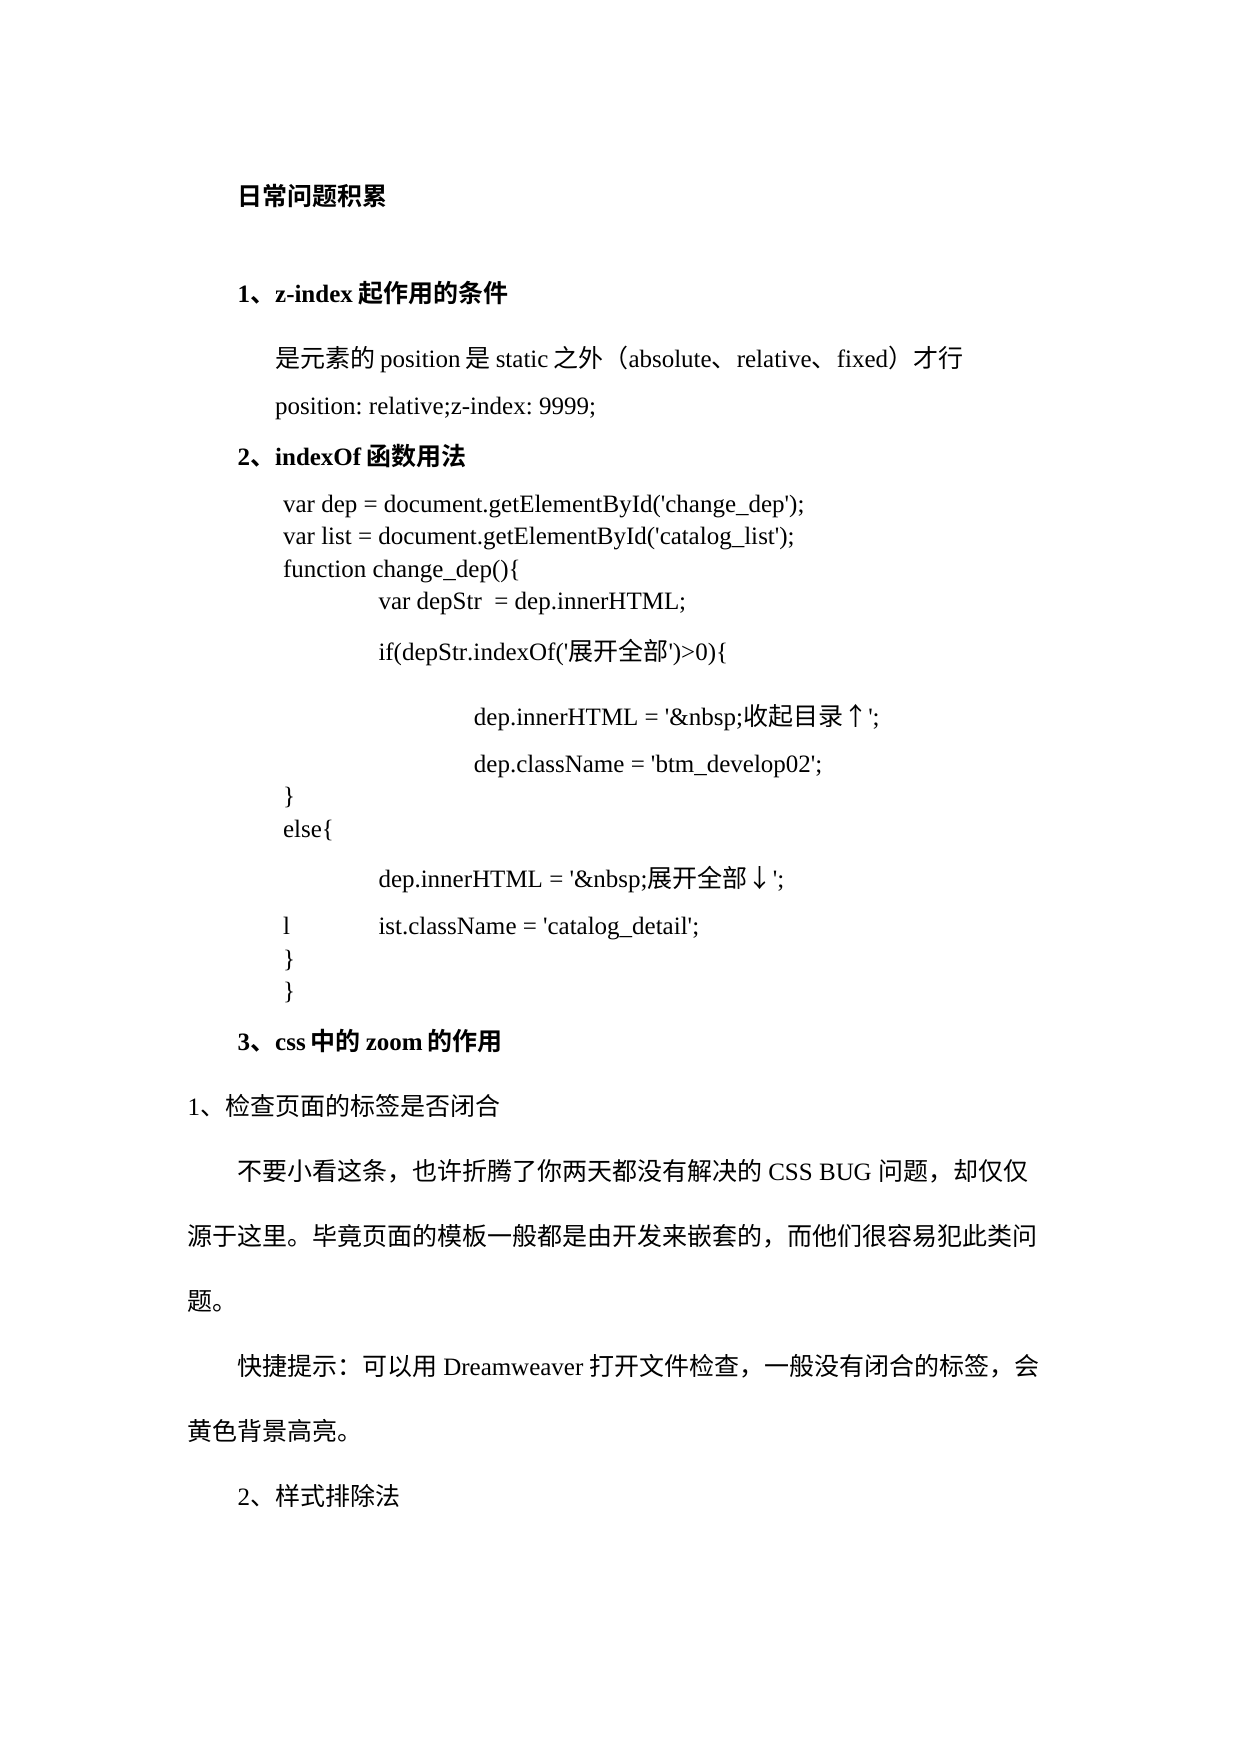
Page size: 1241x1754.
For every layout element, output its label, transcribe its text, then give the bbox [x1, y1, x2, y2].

list 1、检查页面的标签是否闭合 [187, 1072, 1053, 1137]
text 2、indexOf函数用法 [187, 422, 1053, 487]
text 2、样式排除法 [187, 1462, 1053, 1527]
text position: relative;z-index: 9999; [187, 389, 1053, 422]
text 日常问题积累 [187, 162, 1053, 227]
text var dep = document.getElementById('change_dep'); var list = document.getElementById('catalog_list'); function change_dep(){ var depStr = dep.innerHTML; if(depStr.indexOf('展开全部')>0){ dep.innerHTML = '&nbsp;收起目录↑'; dep.className = 'btm_develop02'; } else{ dep.innerHTML = '&nbsp;展开全部↓'; l ist.className = 'catalog_detail'; } } [187, 487, 1053, 1007]
list css中的zoom的作用 [187, 1007, 1053, 1072]
text 快捷提示：可以用 Dreamweaver 打开文件检查，一般没有闭合的标签，会黄色背景高亮。 [187, 1332, 1053, 1462]
text 不要小看这条，也许折腾了你两天都没有解决的 CSS BUG 问题，却仅仅源于这里。毕竟页面的模板一般都是由开发来嵌套的，而他们很容易犯此类问题。 [187, 1137, 1053, 1332]
list 是元素的position是static之外（absolute、relative、fixed）才行 [231, 324, 1053, 389]
list z-index起作用的条件 [187, 259, 1053, 324]
